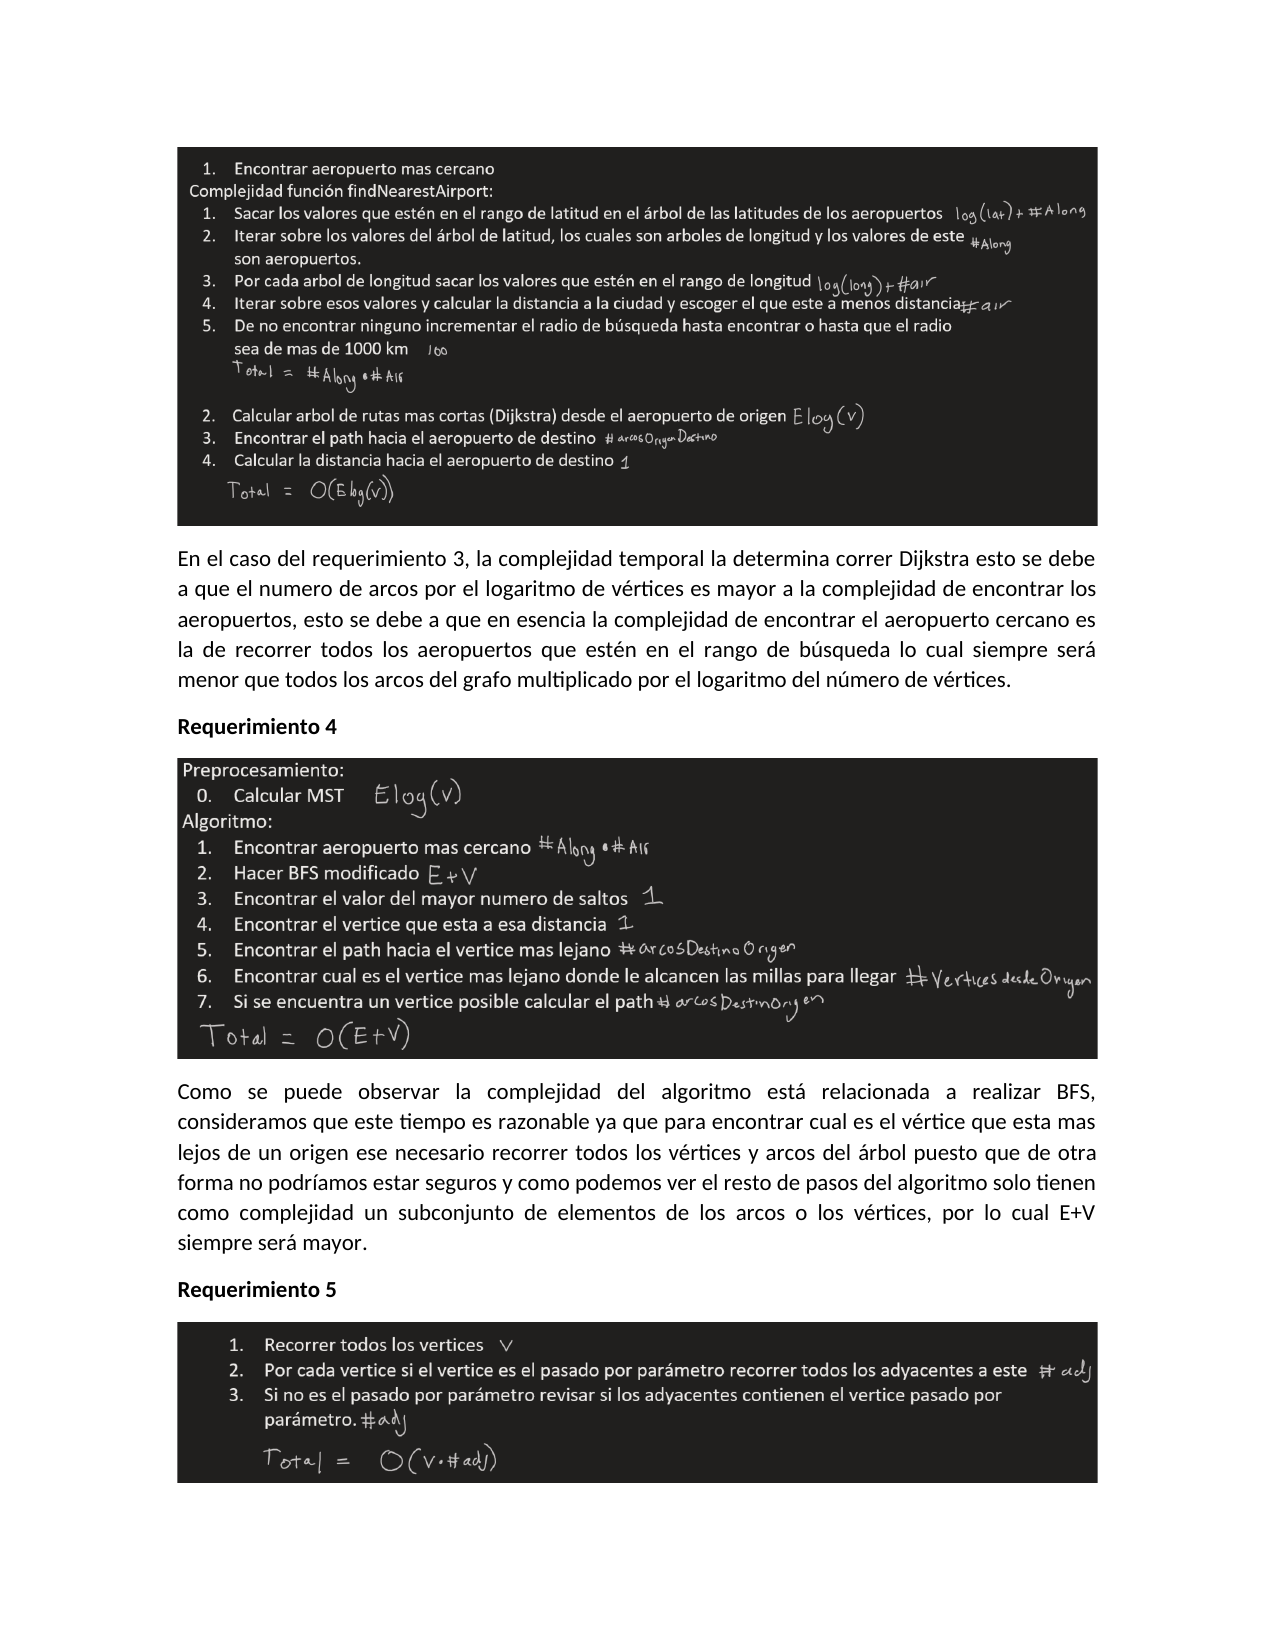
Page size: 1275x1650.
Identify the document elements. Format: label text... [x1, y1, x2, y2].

picture [177, 1322, 1098, 1483]
picture [177, 147, 1098, 526]
text En el caso del requerimiento 3, la complejidad temporal la determina correr Dijkstra esto se debe a que el numero de arcos por el logaritmo de vértices es mayor a la complejidad de encontrar los aeropuertos, esto se debe a que en esencia la complejidad de encontrar el aeropuerto cercano es la de recorrer todos los aeropuertos que estén en el rango de búsqueda lo cual siempre será menor que todos los arcos del grafo multiplicado por el logaritmo del número de vértices. [177, 544, 1098, 693]
text Requerimiento 5 [177, 1275, 1098, 1303]
picture [177, 758, 1098, 1059]
text Como se puede observar la complejidad del algoritmo está relacionada a realizar BFS, consideramos que este tiempo es razonable ya que para encontrar cual es el vértice que esta mas lejos de un origen ese necesario recorrer todos los vértices y arcos del árbol puesto que de otra forma no podríamos estar seguros y como podemos ver el resto de pasos del algoritmo solo tienen como complejidad un subconjunto de elementos de los arcos o los vértices, por lo cual E+V siempre será mayor. [177, 1077, 1098, 1256]
text Requerimiento 4 [177, 712, 1098, 740]
